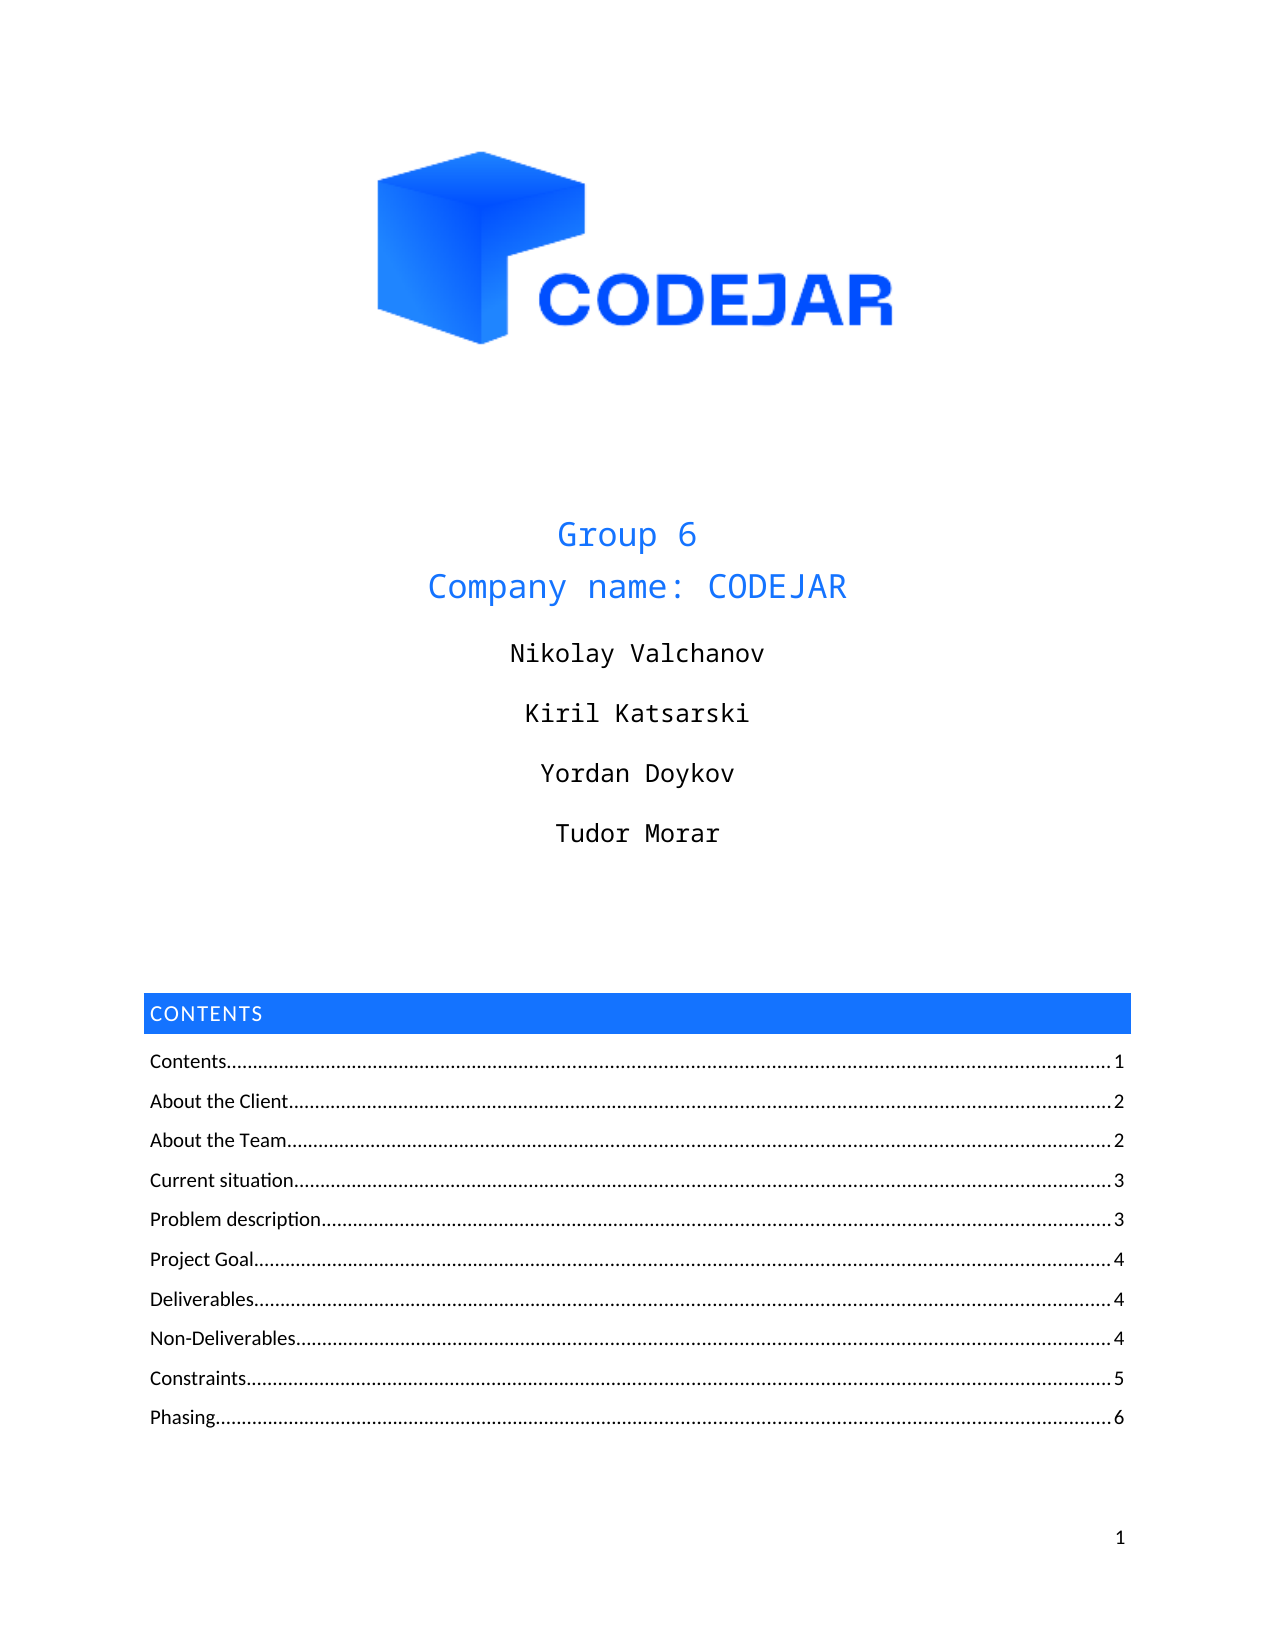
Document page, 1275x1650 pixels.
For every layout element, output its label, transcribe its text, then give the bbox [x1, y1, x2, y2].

text Kiril Katsarski [150, 696, 1125, 730]
picture [375, 150, 900, 349]
text Nikolay Valchanov [150, 636, 1125, 670]
text Group 6 Company name: CODEJAR [150, 510, 1125, 608]
text Tudor Morar [150, 816, 1125, 850]
text Yordan Doykov [150, 756, 1125, 790]
